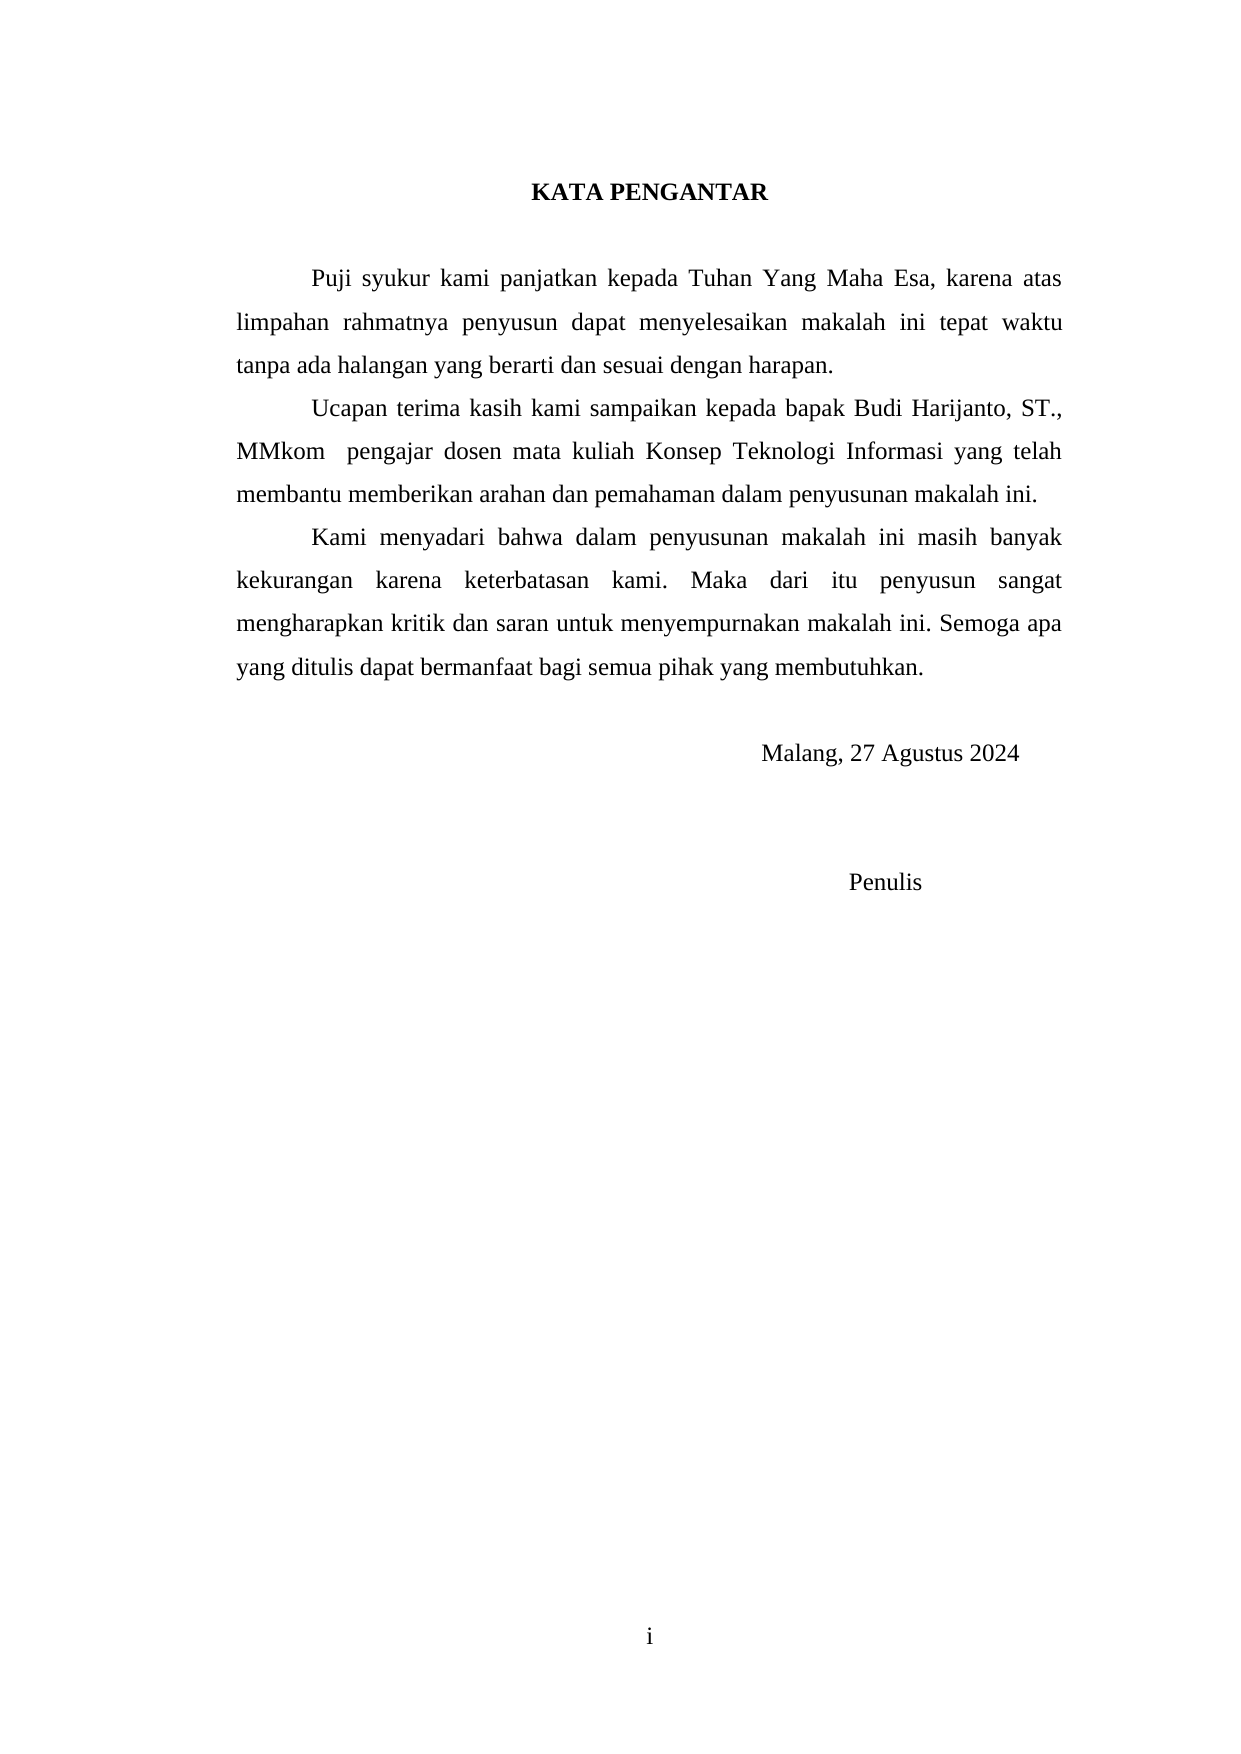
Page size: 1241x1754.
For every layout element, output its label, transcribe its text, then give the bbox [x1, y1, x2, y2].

text Malang, 27 Agustus 2024 [686, 738, 1063, 767]
text Penulis [686, 867, 1063, 896]
text Kami menyadari bahwa dalam penyusunan makalah ini masih banyak kekurangan karena keterbatasan kami. Maka dari itu penyusun sangat mengharapkan kritik dan saran untuk menyempurnakan makalah ini. Semoga apa yang ditulis dapat bermanfaat bagi semua pihak yang membutuhkan. [236, 522, 1063, 680]
text Ucapan terima kasih kami sampaikan kepada bapak Budi Harijanto, ST., MMkom pengajar dosen mata kuliah Konsep Teknologi Informasi yang telah membantu memberikan arahan dan pemahaman dalam penyusunan makalah ini. [236, 393, 1063, 508]
subtitle KATA PENGANTAR [236, 177, 1063, 206]
text Puji syukur kami panjatkan kepada Tuhan Yang Maha Esa, karena atas limpahan rahmatnya penyusun dapat menyelesaikan makalah ini tepat waktu tanpa ada halangan yang berarti dan sesuai dengan harapan. [236, 263, 1063, 378]
